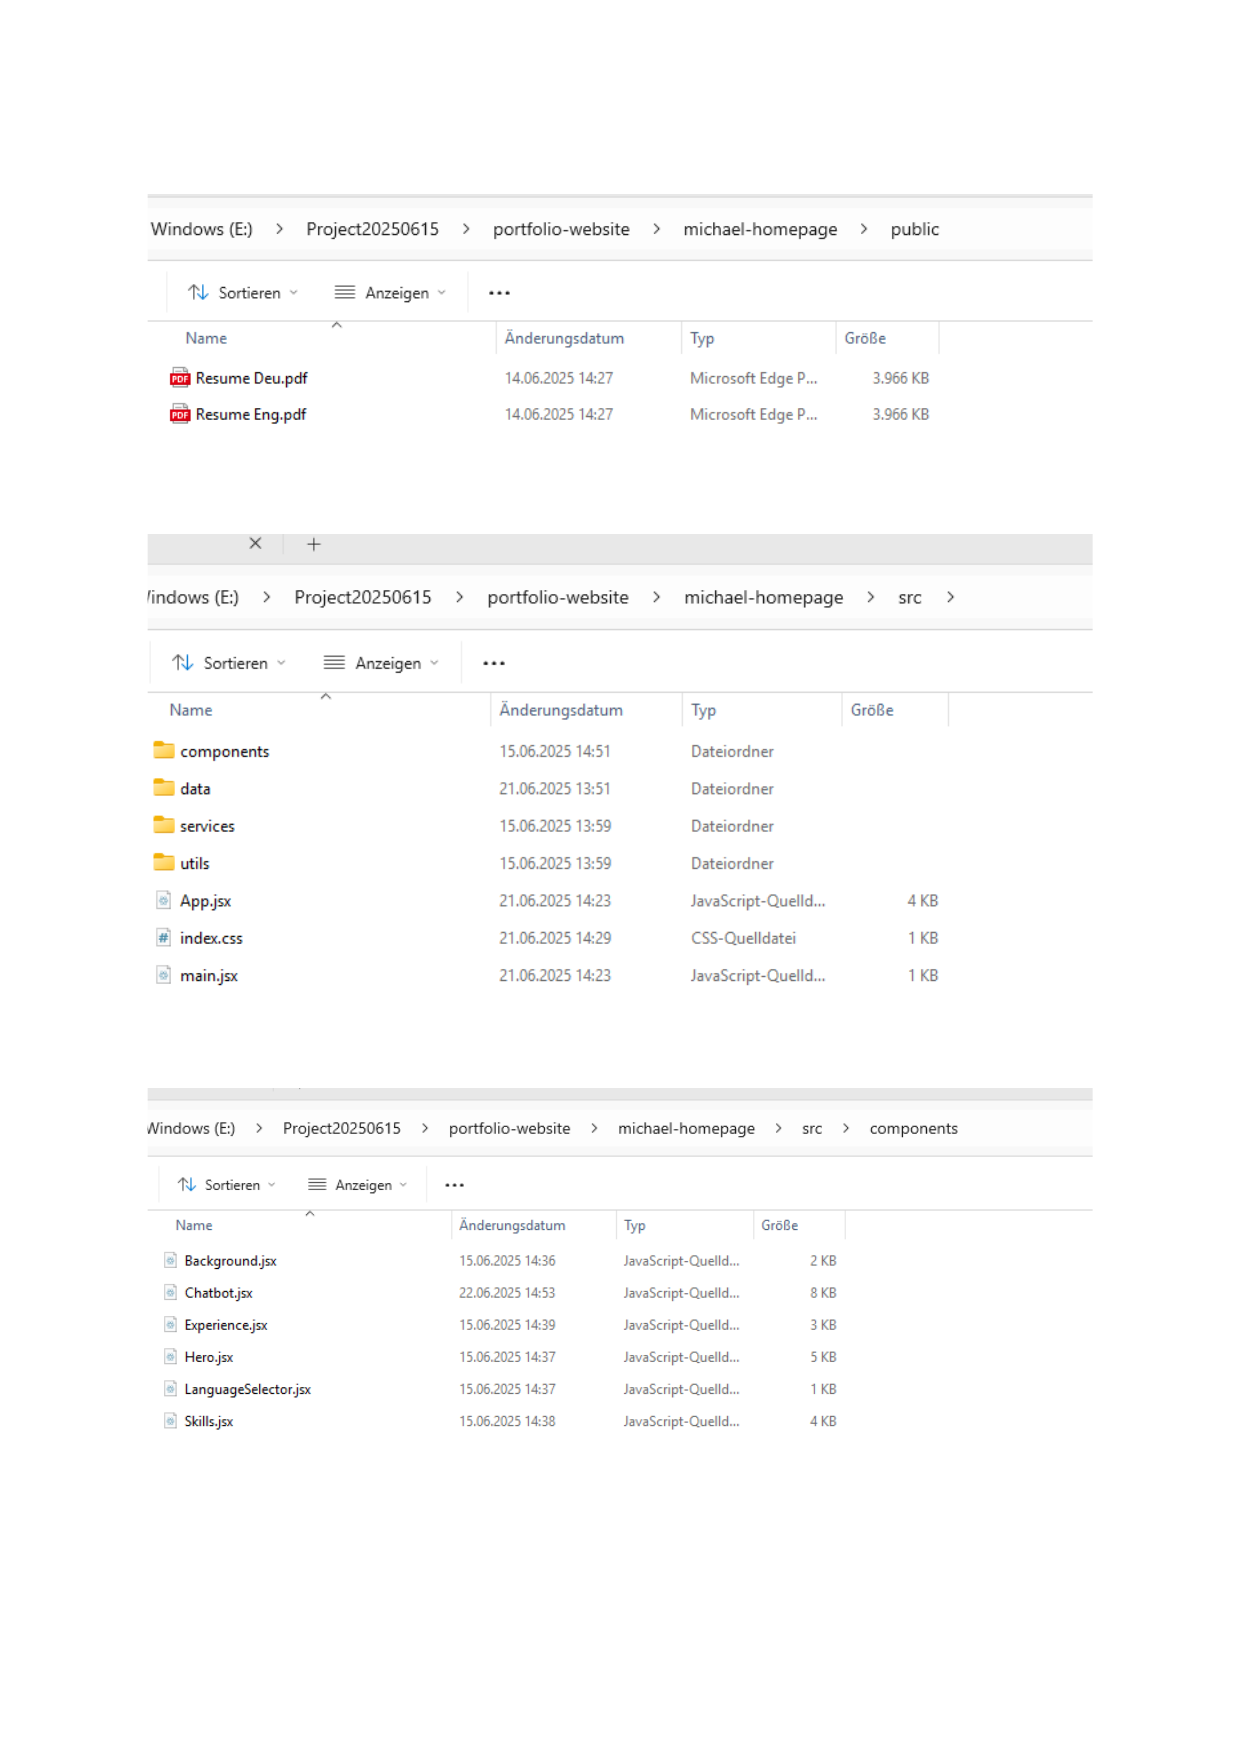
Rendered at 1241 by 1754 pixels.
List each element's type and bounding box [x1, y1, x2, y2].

picture [147, 1088, 1093, 1495]
picture [147, 194, 1093, 469]
picture [147, 534, 1093, 1024]
